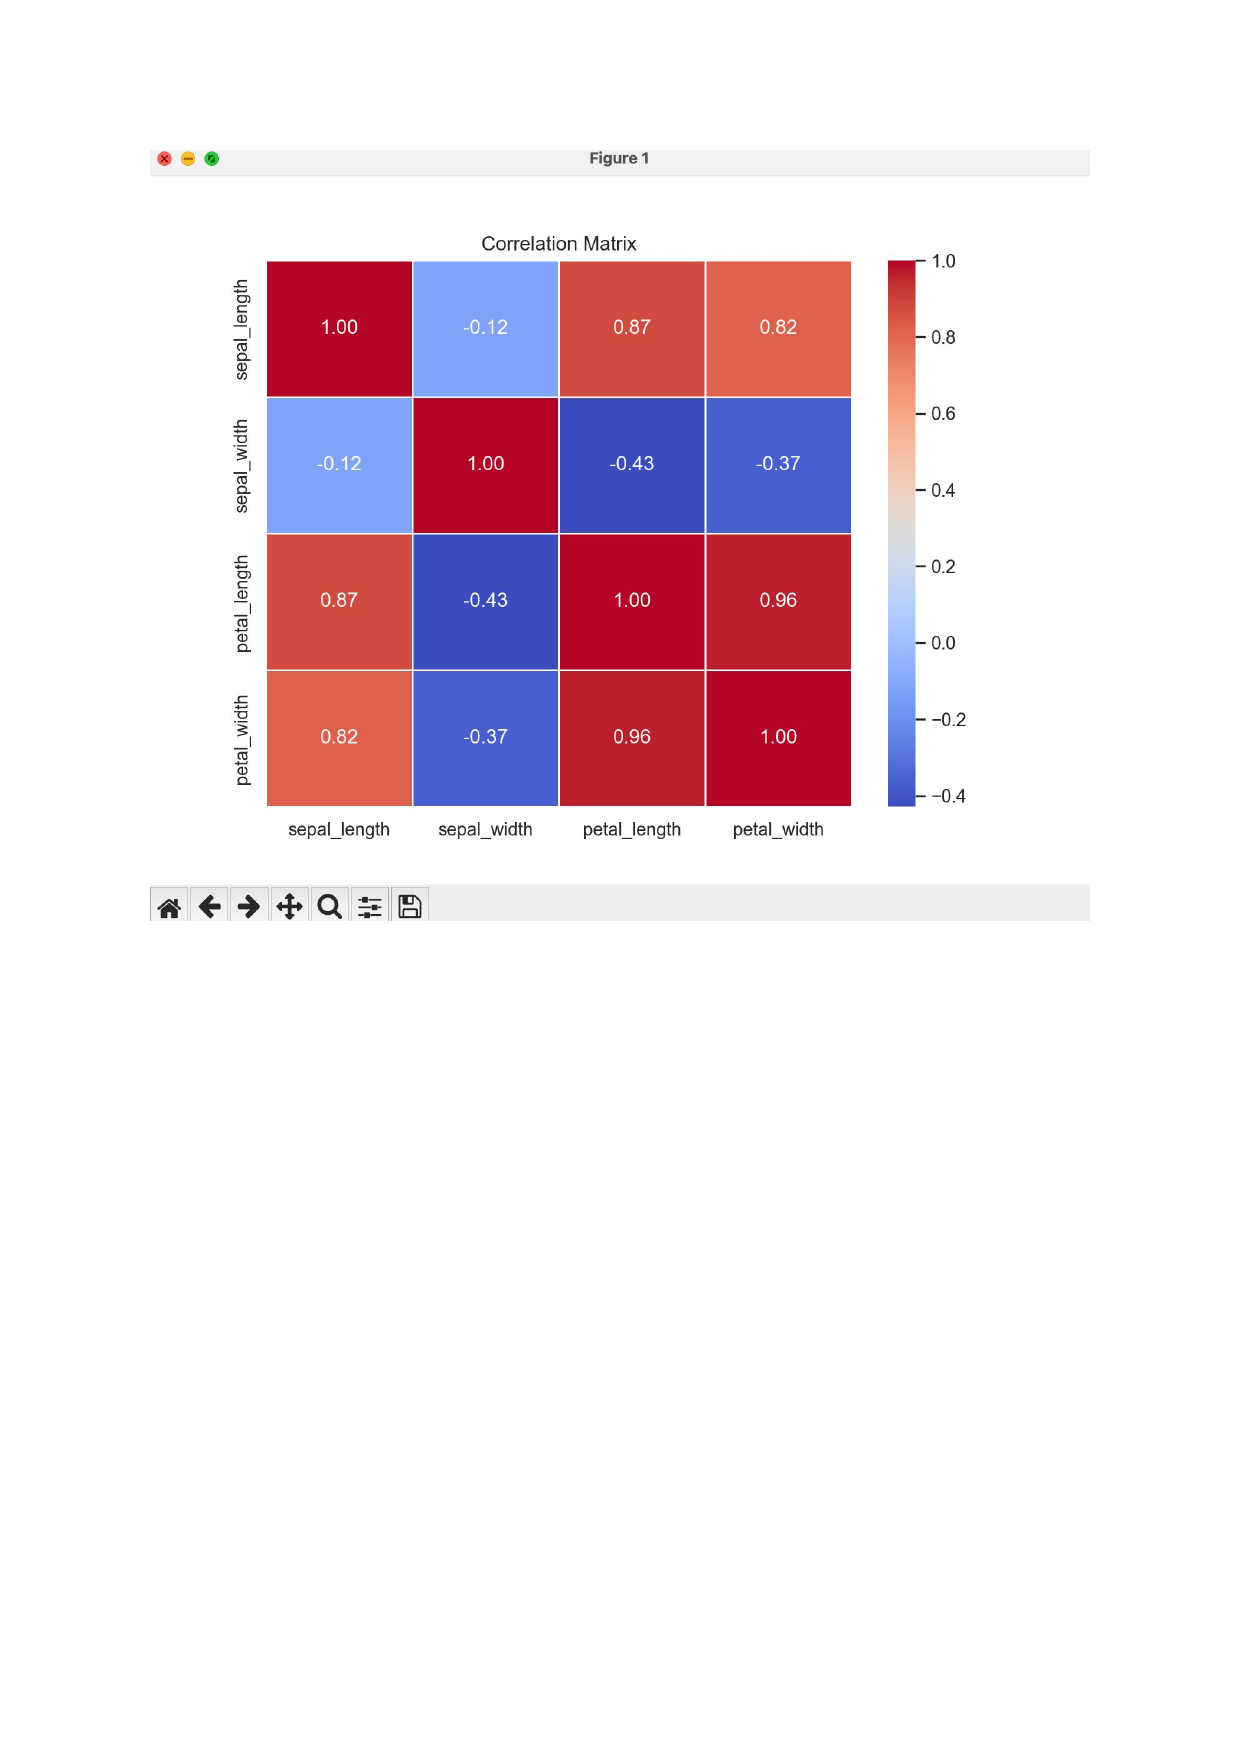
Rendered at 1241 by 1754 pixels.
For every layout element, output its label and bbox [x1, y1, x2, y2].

picture [150, 150, 1091, 921]
